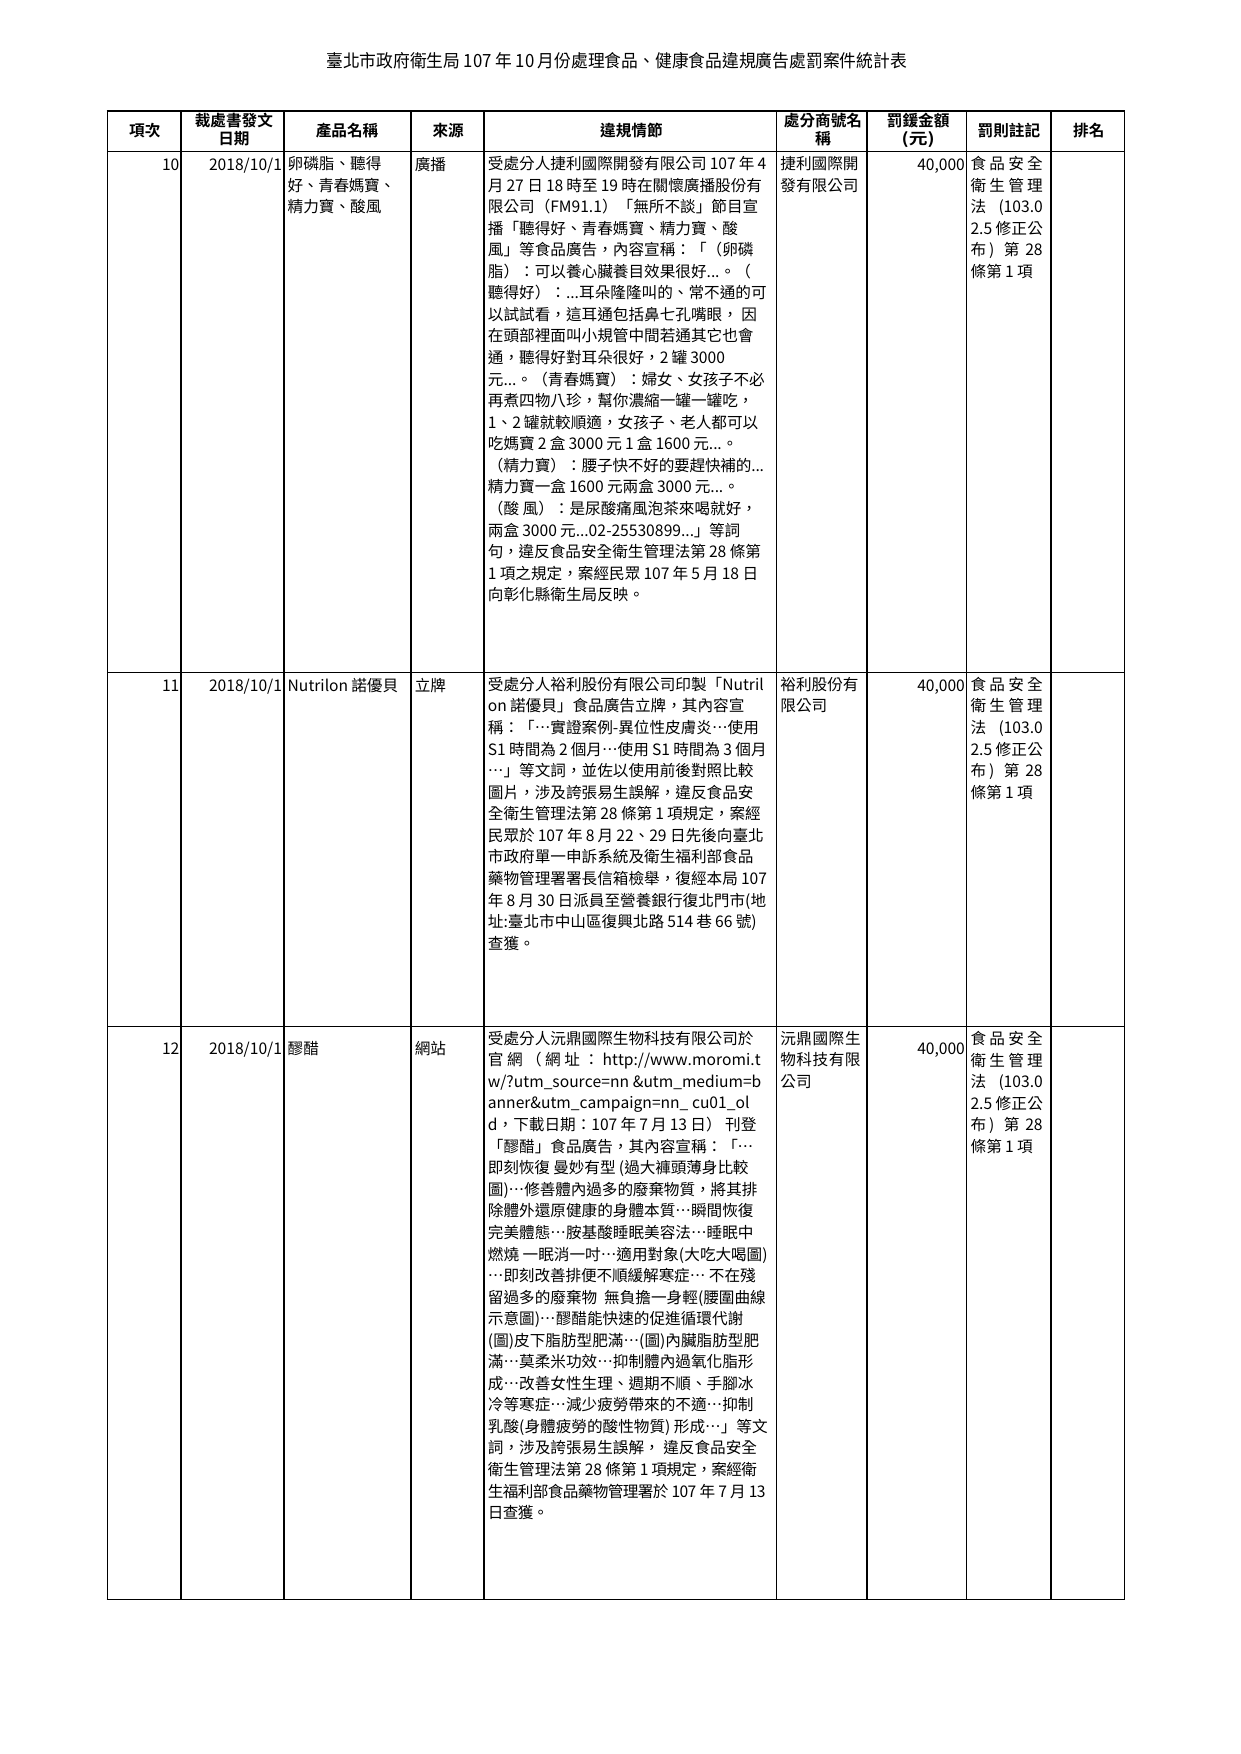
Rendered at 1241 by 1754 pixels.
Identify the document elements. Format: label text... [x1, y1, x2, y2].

table_cell 2018/10/1 [182, 673, 283, 1026]
table_cell 受處分人沅鼎國際生物科技有限公司於官 網 （ 網 址 ： http://www.moromi.tw/?utm_source=nn &utm_medium=banner&utm_campaign=nn_ cu01_old，下載日期：107年7月13日） 刊登「醪醋」食品廣告，其內容宣稱：「…即刻恢復 曼妙有型 (過大褲頭薄身比較圖)…修善體內過多的廢棄物質，將其排除體外還原健康的身體本質…瞬間恢復完美體態…胺基酸睡眠美容法…睡眠中燃燒 一眠消一吋…適用對象(大吃大喝圖)…即刻改善排便不順緩解寒症… 不在殘留過多的廢棄物 無負擔一身輕(腰圍曲線示意圖)…醪醋能快速的促進循環代謝(圖)皮下脂肪型肥滿…(圖)內臟脂肪型肥滿…莫柔米功效…抑制體內過氧化脂形成…改善女性生理、週期不順、手腳冰冷等寒症…減少疲勞帶來的不適…抑制乳酸(身體疲勞的酸性物質) 形成…」等文詞，涉及誇張易生誤解， 違反食品安全衛生管理法第28條第1項規定，案經衛生福利部食品藥物管理署於107年7月13日查獲。 [485, 1027, 776, 1599]
table_header 排名 [1052, 112, 1124, 151]
table_cell 捷利國際開發有限公司 [777, 152, 866, 672]
table_cell 醪醋 [285, 1027, 410, 1599]
table_cell 沅鼎國際生物科技有限公司 [777, 1027, 866, 1599]
table_cell 食品安全衛生管理法(103.02.5修正公布) 第28條第1 項 [967, 152, 1050, 672]
table_header 違規情節 [485, 112, 776, 151]
table_cell 受處分人裕利股份有限公司印製「Nutrilon諾優貝」食品廣告立牌，其內容宣稱：「…實證案例-異位性皮膚炎…使用S1時間為2個月…使用S1時間為3 個月…」等文詞，並佐以使用前後對照比較圖片，涉及誇張易生誤解，違反食品安全衛生管理法第28條第1項規定，案經民眾於107年8月22、29日先後向臺北市政府單一申訴系統及衛生福利部食品藥物管理署署長信箱檢舉，復經本局107 年8月30日派員至營養銀行復北門市(地址:臺北市中山區復興北路514巷66號)查獲。 [485, 673, 776, 1026]
table_cell [1052, 1027, 1124, 1599]
table_header 項次 [108, 112, 180, 151]
table_cell 40,000 [868, 673, 966, 1026]
table_cell 卵磷脂、聽得 好、青春媽寶、精力寶、酸風 [285, 152, 410, 672]
table_cell [1052, 152, 1124, 672]
table_cell 食品安全衛生管理法(103.02.5修正公布) 第28條第1 項 [967, 1027, 1050, 1599]
table_cell 2018/10/1 [182, 152, 283, 672]
table_cell 受處分人捷利國際開發有限公司107年4 月27日18時至19時在關懷廣播股份有限公司（FM91.1）「無所不談」節目宣播「聽得好、青春媽寶、精力寶、酸風」等食品廣告，內容宣稱：「（卵磷脂）：可以養心臟養目效果很好...。（ 聽得好）：...耳朵隆隆叫的、常不通的可以試試看，這耳通包括鼻七孔嘴眼， 因在頭部裡面叫小規管中間若通其它也會通，聽得好對耳朵很好，2罐3000元...。（青春媽寶）：婦女、女孩子不必再煮四物八珍，幫你濃縮一罐一罐吃，1、2罐就較順適，女孩子、老人都可以吃媽寶2盒3000元1盒1600元...。（精力寶）：腰子快不好的要趕快補的...精力寶一盒1600元兩盒3000元...。（酸 風）：是尿酸痛風泡茶來喝就好，兩盒3000元...02-25530899...」等詞句，違反食品安全衛生管理法第28條第1項之規定，案經民眾107年5月18日向彰化縣衛生局反映。 [485, 152, 776, 672]
table_cell 40,000 [868, 1027, 966, 1599]
table_header 來源 [412, 112, 483, 151]
table_cell 裕利股份有限公司 [777, 673, 866, 1026]
table_header 處分商號名稱 [777, 112, 866, 151]
table_cell 立牌 [412, 673, 483, 1026]
table_cell 12 [108, 1027, 180, 1599]
table_cell 10 [108, 152, 180, 672]
table_cell Nutrilon諾優貝 [285, 673, 410, 1026]
table_cell 廣播 [412, 152, 483, 672]
table_header 裁處書發文日期 [182, 112, 283, 151]
table_header 罰則註記 [967, 112, 1050, 151]
table_cell 11 [108, 673, 180, 1026]
table_cell 2018/10/1 [182, 1027, 283, 1599]
table_header 罰鍰金額(元) [868, 112, 966, 151]
table_cell 網站 [412, 1027, 483, 1599]
table_header 產品名稱 [285, 112, 410, 151]
table_cell 食品安全衛生管理法(103.02.5修正公布) 第28條第1 項 [967, 673, 1050, 1026]
table_cell [1052, 673, 1124, 1026]
table_cell 40,000 [868, 152, 966, 672]
